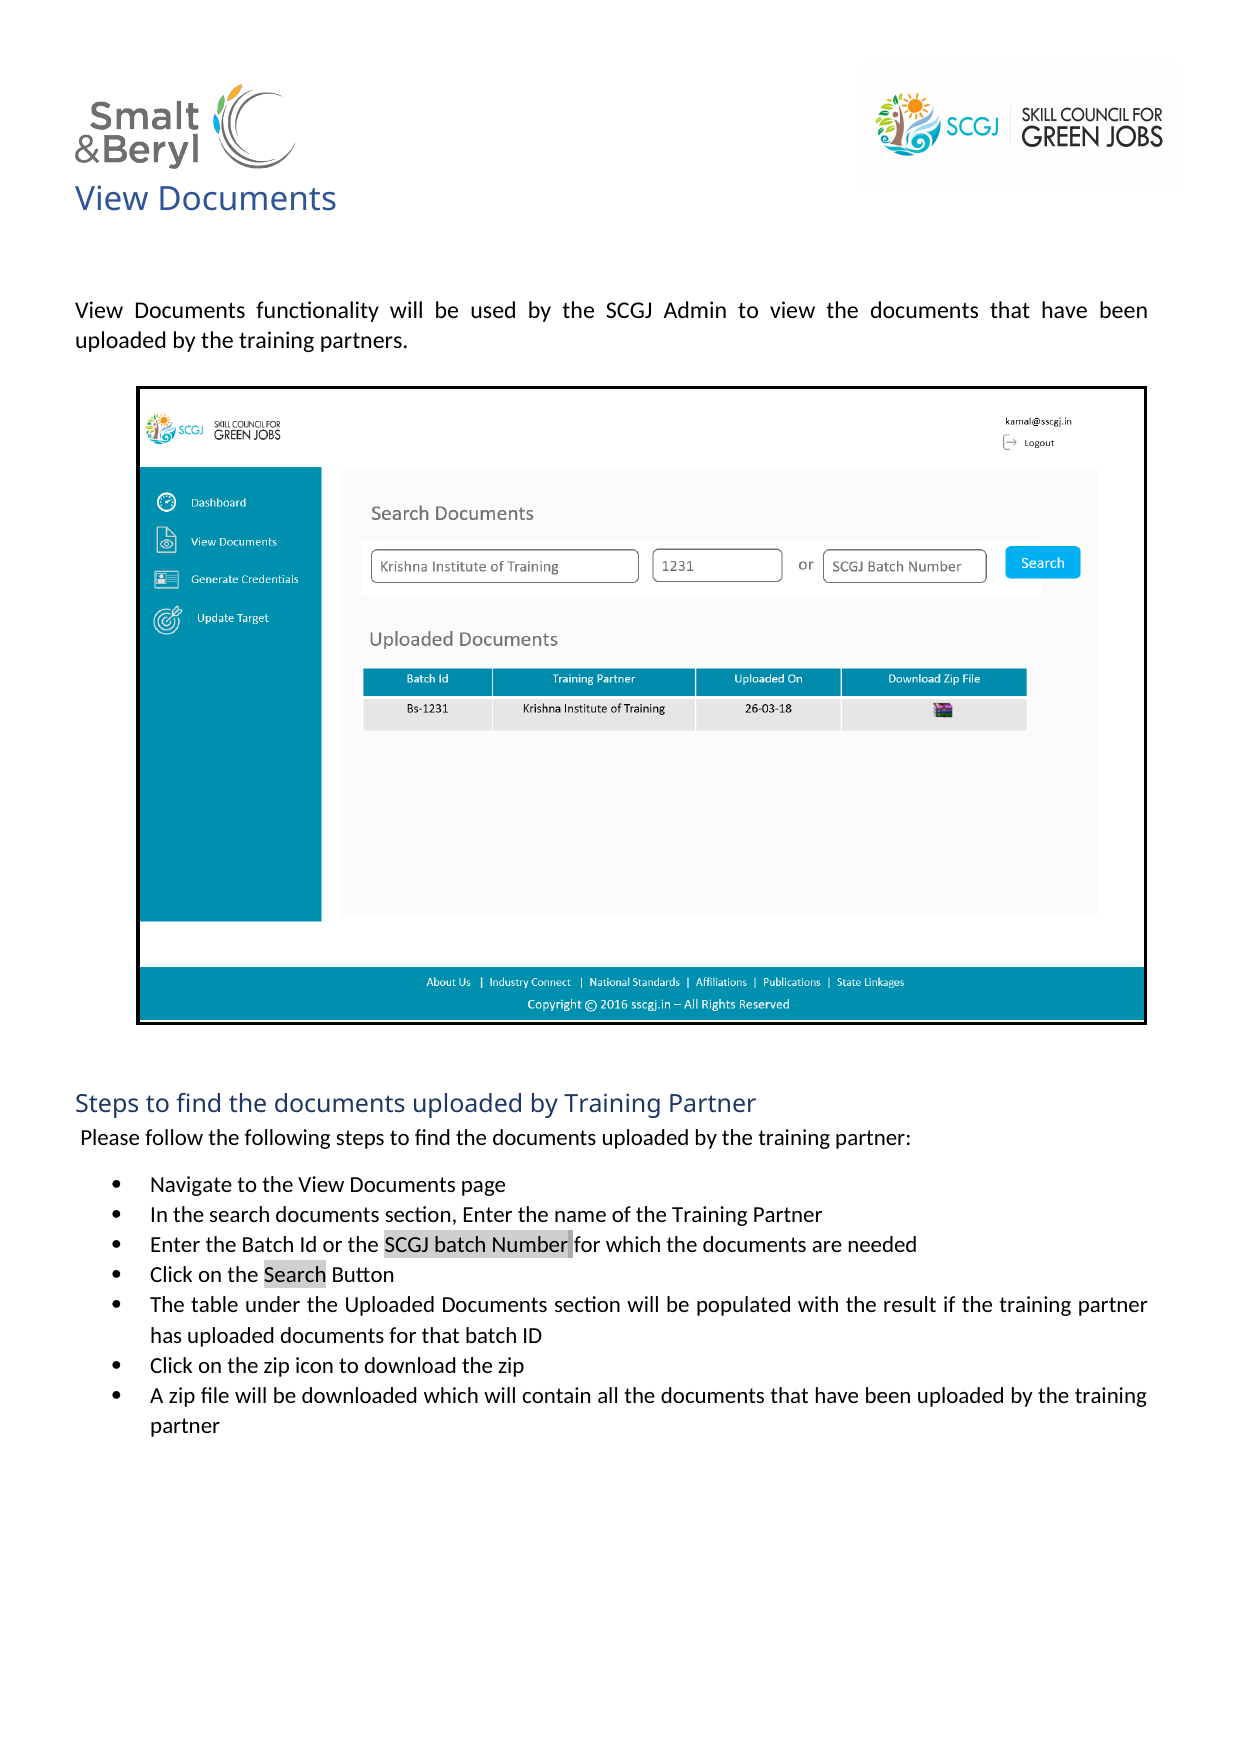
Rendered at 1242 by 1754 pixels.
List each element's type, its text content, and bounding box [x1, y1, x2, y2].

text View Documents functionality will be used by the SCGJ Admin to view the documents that have been uploaded by the training partners. [75, 295, 1150, 354]
list A zip file will be downloaded which will contain all the documents that have been uploaded by the training partner [112, 1381, 1150, 1439]
list Enter the Batch Id or the SCGJ batch Number for which the documents are needed [573, 1230, 1150, 1258]
picture [75, 84, 296, 169]
list In the search documents section, Enter the name of the Training Partner [112, 1200, 1150, 1228]
list The table under the Uploaded Documents section will be populated with the result if the training partner has uploaded documents for that batch ID [112, 1291, 1150, 1349]
picture [140, 389, 1144, 1020]
list Click on the Search Button [326, 1260, 1150, 1288]
picture [859, 62, 1183, 190]
subtitle Steps to find the documents uploaded by Training Partner [75, 1086, 1150, 1120]
subtitle View Documents [75, 175, 1150, 269]
text Please follow the following steps to find the documents uploaded by the training partner: [75, 1123, 1150, 1151]
list Enter the Batch Id or the SCGJ batch Number for which the documents are needed [112, 1230, 384, 1258]
list Navigate to the View Documents page [112, 1170, 1150, 1198]
list Click on the zip icon to download the zip [112, 1351, 1150, 1379]
list Click on the Search Button [112, 1260, 264, 1288]
